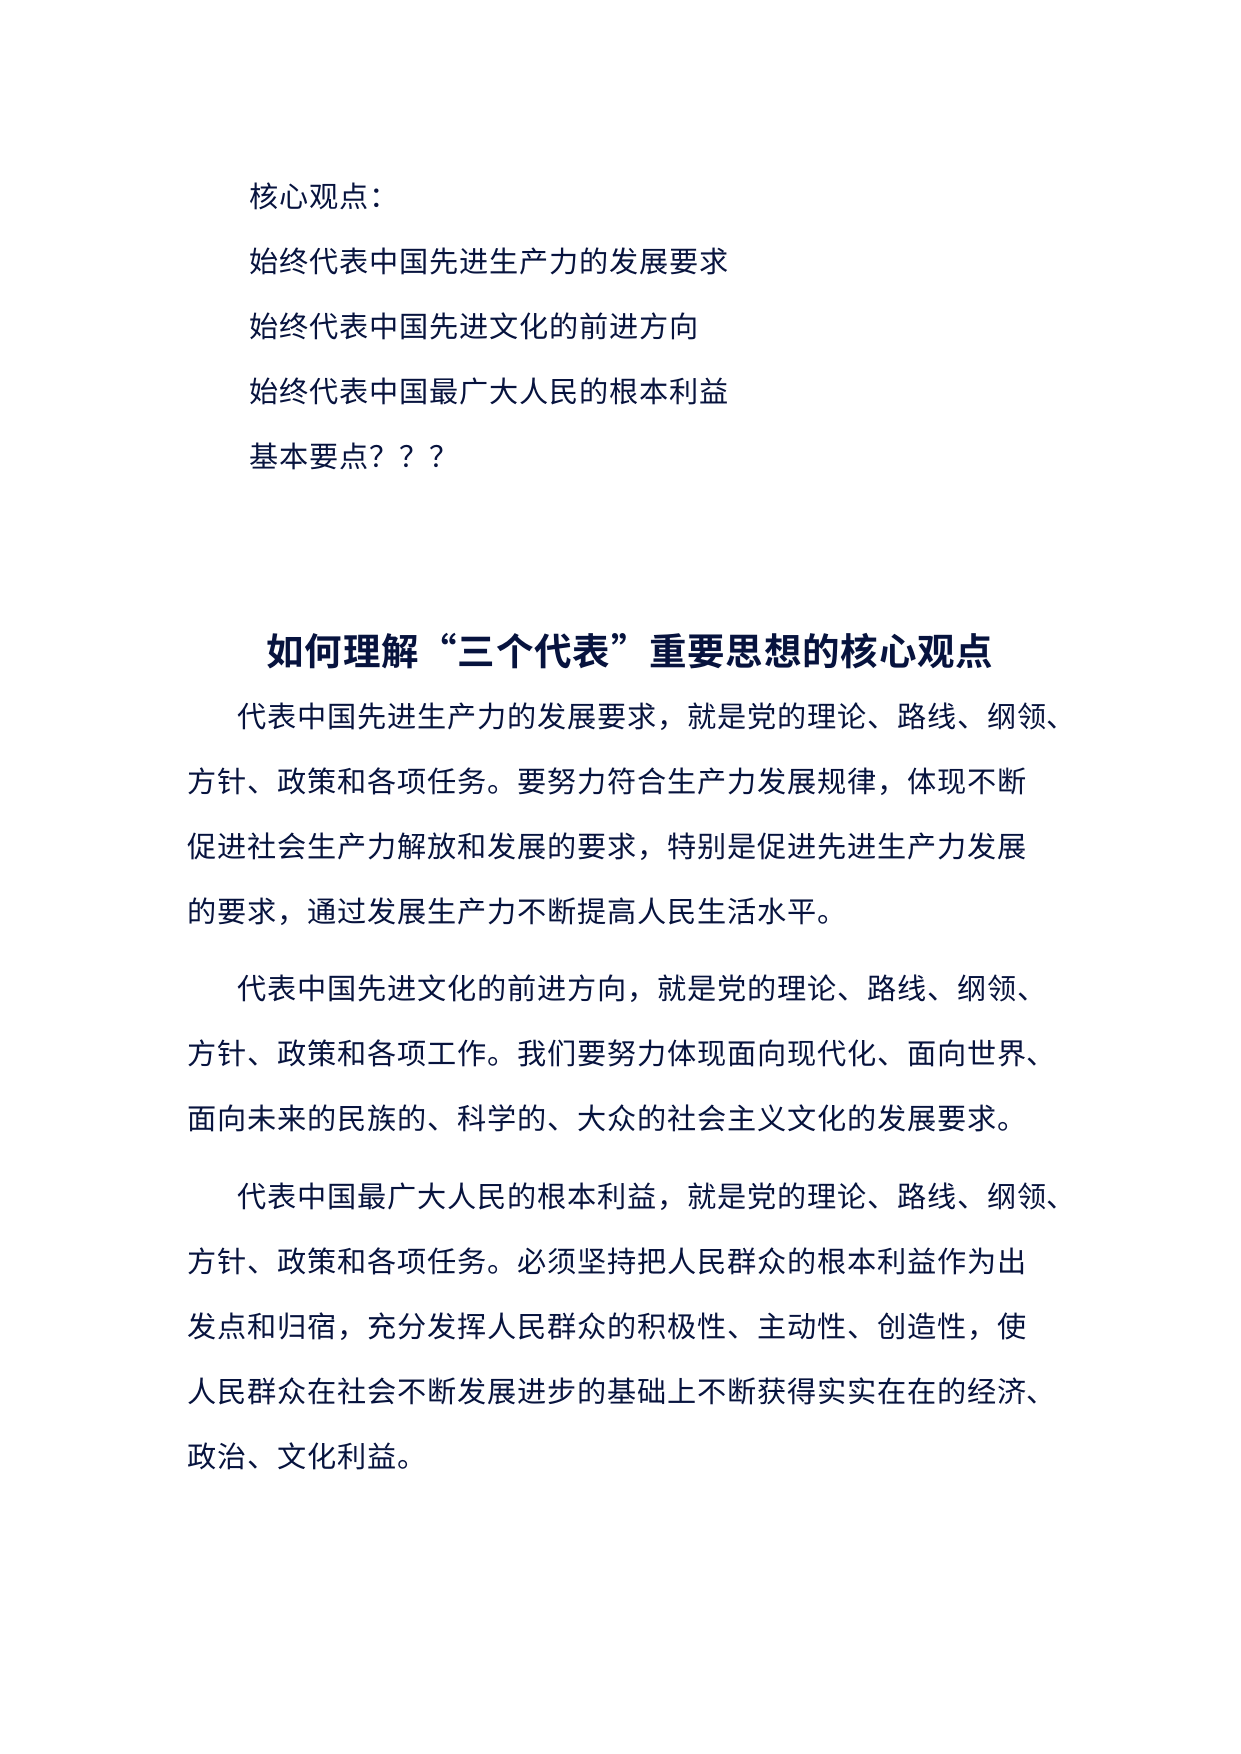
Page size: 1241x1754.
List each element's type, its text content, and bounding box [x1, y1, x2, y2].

list 核心观点： [187, 162, 1053, 227]
list 基本要点？？？ [187, 422, 1053, 487]
list 始终代表中国先进文化的前进方向 [187, 292, 1053, 357]
list 如何理解“三个代表”重要思想的核心观点 [187, 617, 1053, 682]
text 代表中国先进生产力的发展要求，就是党的理论、路线、纲领、方针、政策和各项任务。要努力符合生产力发展规律，体现不断促进社会生产力解放和发展的要求，特别是促进先进生产力发展的要求，通过发展生产力不断提高人民生活水平。 [187, 682, 1053, 942]
text 代表中国先进文化的前进方向，就是党的理论、路线、纲领、方针、政策和各项工作。我们要努力体现面向现代化、面向世界、面向未来的民族的、科学的、大众的社会主义文化的发展要求。 [187, 954, 1053, 1149]
list 始终代表中国最广大人民的根本利益 [187, 357, 1053, 422]
text 代表中国最广大人民的根本利益，就是党的理论、路线、纲领、方针、政策和各项任务。必须坚持把人民群众的根本利益作为出发点和归宿，充分发挥人民群众的积极性、主动性、创造性，使人民群众在社会不断发展进步的基础上不断获得实实在在的经济、政治、文化利益。 [187, 1162, 1053, 1487]
list 始终代表中国先进生产力的发展要求 [187, 227, 1053, 292]
